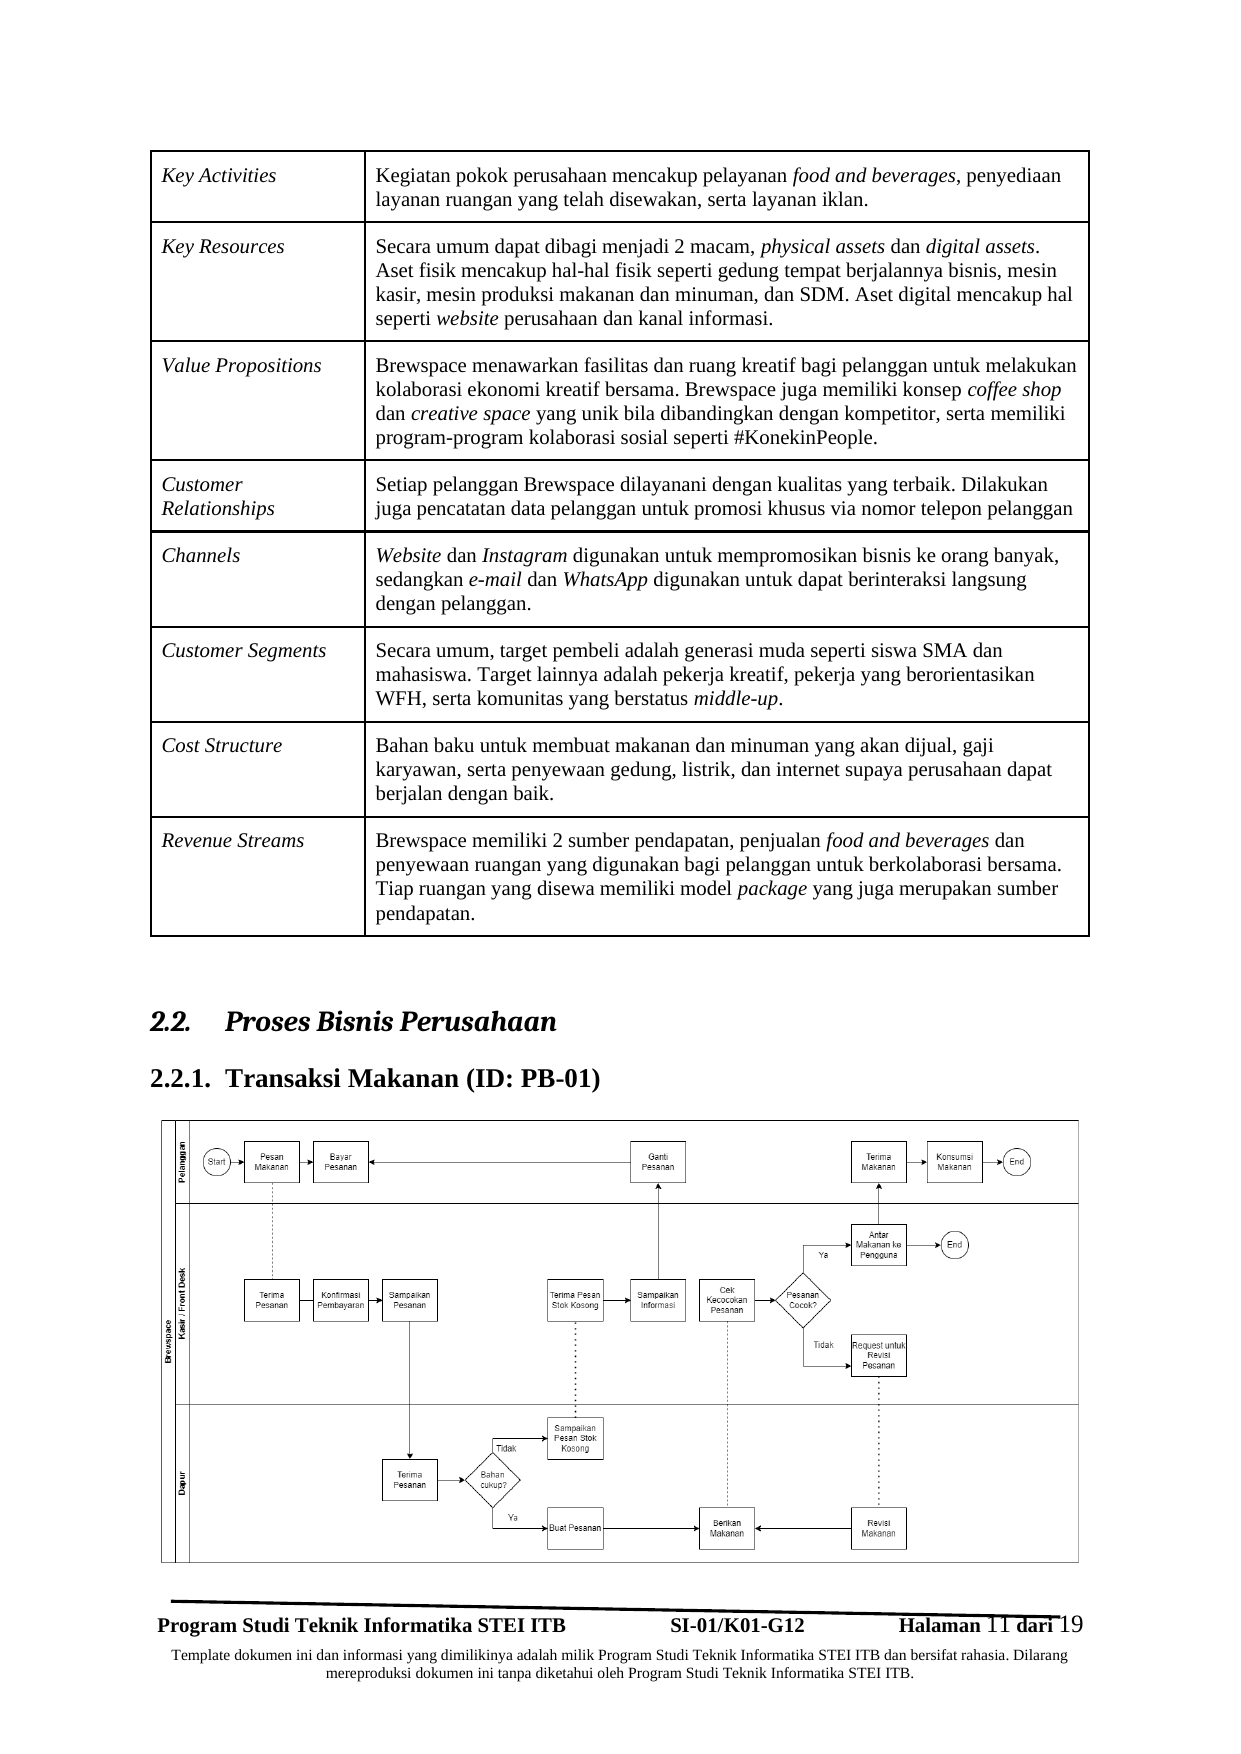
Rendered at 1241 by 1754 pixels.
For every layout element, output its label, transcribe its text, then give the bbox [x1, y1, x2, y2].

picture [161, 1120, 1079, 1563]
table_cell Brewspace memiliki 2 sumber pendapatan, penjualan food and beverages dan penyewaan ruangan yang digunakan bagi pelanggan untuk berkolaborasi bersama. Tiap ruangan yang disewa memiliki model package yang juga merupakan sumber pendapatan. [366, 818, 1088, 935]
list Transaksi Makanan (ID: PB-01) [150, 1062, 1090, 1093]
table_cell Key Resources [152, 223, 364, 340]
table_cell Website dan Instagram digunakan untuk mempromosikan bisnis ke orang banyak, sedangkan e-mail dan WhatsApp digunakan untuk dapat berinteraksi langsung dengan pelanggan. [366, 533, 1088, 626]
table_cell Customer Relationships [152, 461, 364, 530]
table_cell Setiap pelanggan Brewspace dilayanani dengan kualitas yang terbaik. Dilakukan juga pencatatan data pelanggan untuk promosi khusus via nomor telepon pelanggan [366, 461, 1088, 530]
table_header [152, 1110, 1090, 1573]
subtitle Proses Bisnis Perusahaan [150, 1005, 1090, 1039]
table_cell Revenue Streams [152, 818, 364, 935]
table_cell Cost Structure [152, 723, 364, 816]
table_cell Key Activities [152, 152, 364, 221]
table_cell Secara umum, target pembeli adalah generasi muda seperti siswa SMA dan mahasiswa. Target lainnya adalah pekerja kreatif, pekerja yang berorientasikan WFH, serta komunitas yang berstatus middle-up. [366, 628, 1088, 721]
table_cell Secara umum dapat dibagi menjadi 2 macam, physical assets dan digital assets. Aset fisik mencakup hal-hal fisik seperti gedung tempat berjalannya bisnis, mesin kasir, mesin produksi makanan dan minuman, dan SDM. Aset digital mencakup hal seperti website perusahaan dan kanal informasi. [366, 223, 1088, 340]
table_cell Kegiatan pokok perusahaan mencakup pelayanan food and beverages, penyediaan layanan ruangan yang telah disewakan, serta layanan iklan. [366, 152, 1088, 221]
table_cell Brewspace menawarkan fasilitas dan ruang kreatif bagi pelanggan untuk melakukan kolaborasi ekonomi kreatif bersama. Brewspace juga memiliki konsep coffee shop dan creative space yang unik bila dibandingkan dengan kompetitor, serta memiliki program-program kolaborasi sosial seperti #KonekinPeople. [366, 342, 1088, 459]
table_cell Customer Segments [152, 628, 364, 721]
table_cell Value Propositions [152, 342, 364, 459]
table_cell Channels [152, 533, 364, 626]
table_cell Bahan baku untuk membuat makanan dan minuman yang akan dijual, gaji karyawan, serta penyewaan gedung, listrik, dan internet supaya perusahaan dapat berjalan dengan baik. [366, 723, 1088, 816]
